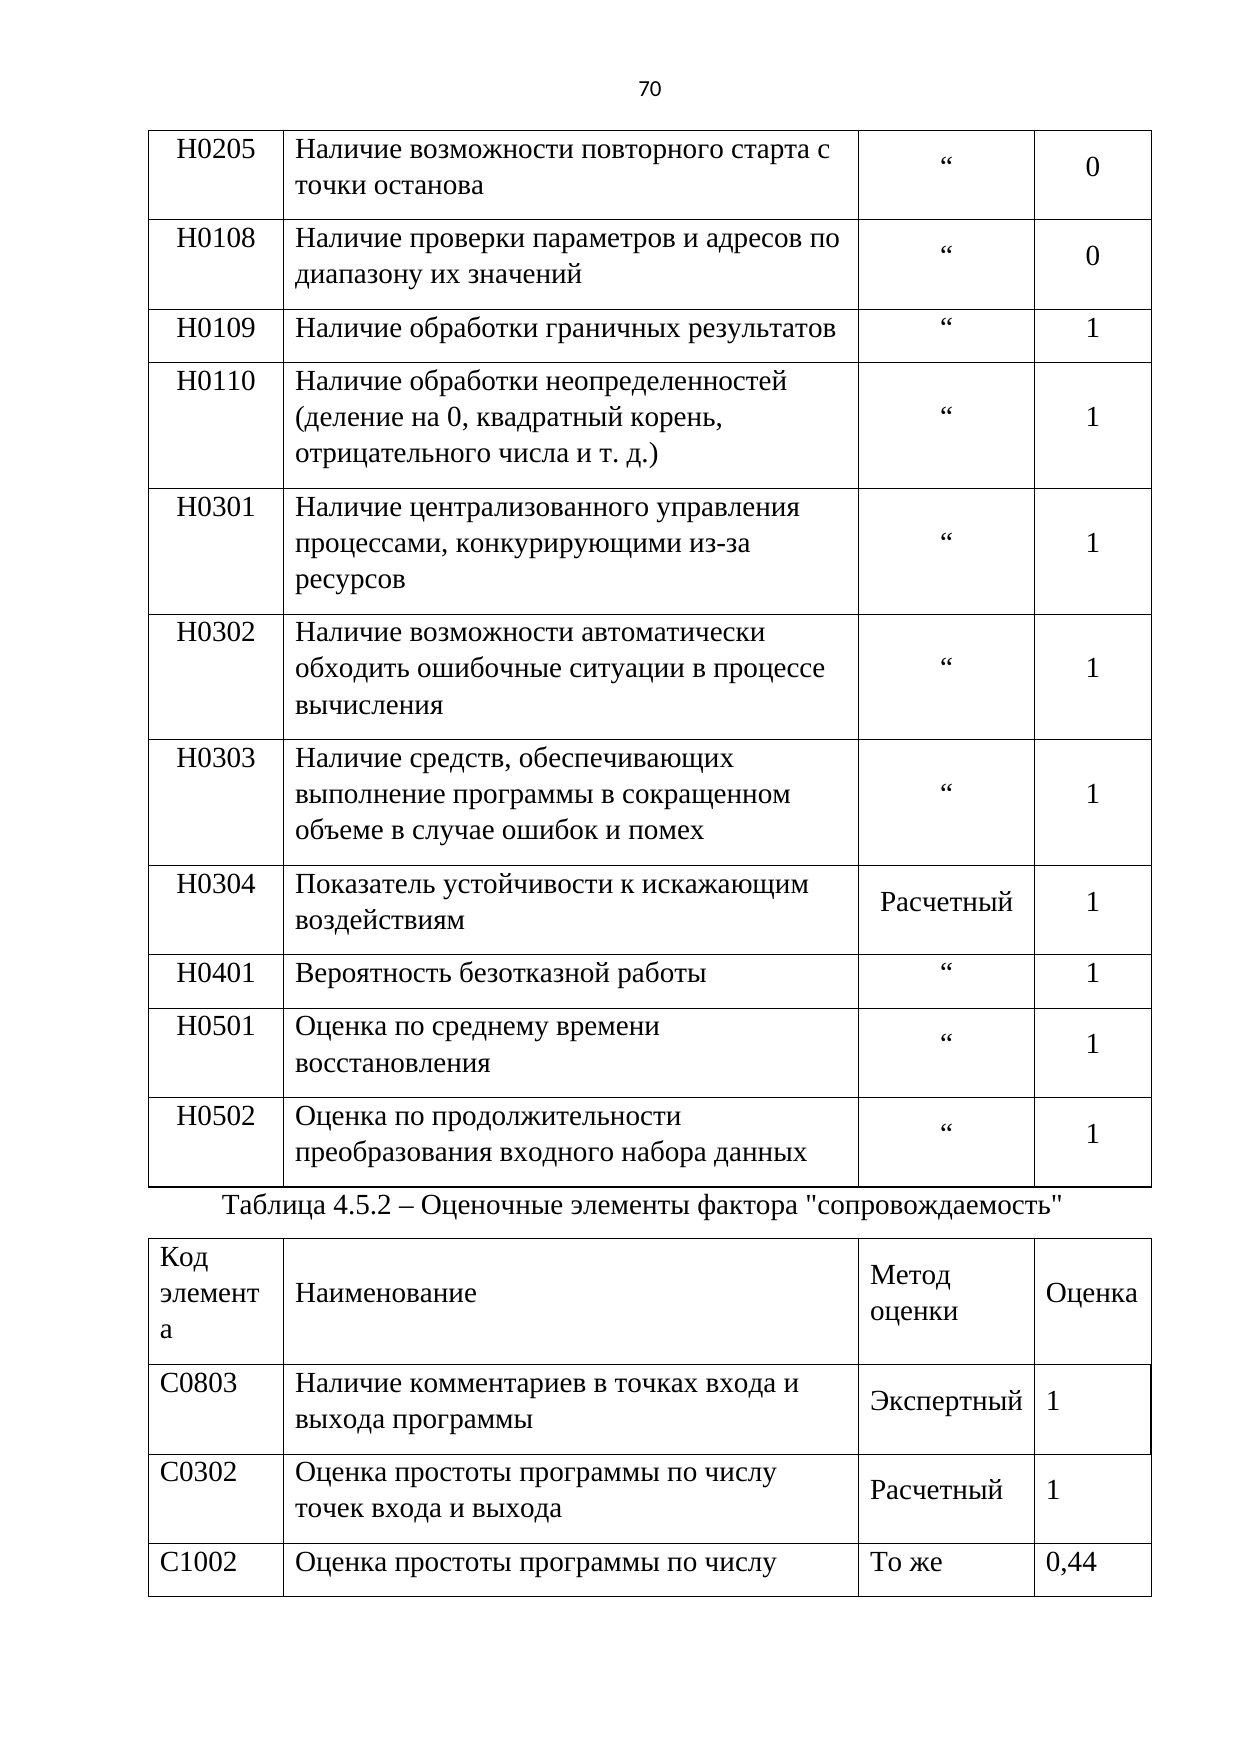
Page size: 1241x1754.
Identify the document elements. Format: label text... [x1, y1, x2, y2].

table_cell “ [859, 363, 1034, 488]
table_cell Наличие возможности повторного старта с точки останова [284, 131, 858, 219]
table_cell Экспертный [859, 1365, 1034, 1453]
text Таблица 4.5.2 – Оценочные элементы фактора "сопровождаемость" [148, 1188, 1152, 1221]
table_cell Н0502 [149, 1098, 283, 1186]
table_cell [284, 1544, 858, 1596]
table_cell 0 [1035, 220, 1151, 309]
table_header Код элемента [149, 1239, 283, 1363]
table_cell “ [859, 1009, 1034, 1097]
table_cell 1 [1035, 1365, 1150, 1453]
table_cell 1 [1035, 1098, 1151, 1186]
table_cell Наличие возможности автоматически обходить ошибочные ситуации в процессе вычисления [284, 615, 858, 739]
table_cell 1 [1035, 363, 1151, 488]
table_cell Наличие централизованного управления процессами, конкурирующими из-за ресурсов [284, 489, 858, 613]
table_cell 1 [1035, 740, 1151, 865]
table_cell Н0304 [149, 866, 283, 954]
table_cell С0302 [149, 1455, 283, 1543]
table_cell 1 [1035, 310, 1151, 362]
table_cell 1 [1035, 1455, 1151, 1543]
table_cell То же [859, 1544, 1034, 1596]
table_cell “ [859, 615, 1034, 739]
table_cell 1 [1035, 866, 1151, 954]
table_cell 0 [1035, 131, 1151, 219]
table_cell Оценка простоты программы по числу точек входа и выхода [284, 1455, 858, 1543]
table_cell 0,44 [1035, 1544, 1151, 1596]
table_cell Н0302 [149, 615, 283, 739]
table_header Наименование [284, 1239, 858, 1363]
table_cell C0803 [149, 1365, 283, 1453]
table_cell “ [859, 740, 1034, 865]
table_cell “ [859, 220, 1034, 309]
table_cell 1 [1035, 615, 1151, 739]
table_cell 1 [1035, 955, 1151, 1007]
table_cell 1 [1035, 1009, 1151, 1097]
table_cell “ [859, 489, 1034, 613]
table_cell Н0303 [149, 740, 283, 865]
table_cell Оценка по среднему времени восстановления [284, 1009, 858, 1097]
table_cell Наличие обработки неопределенностей (деление на 0, квадратный корень, отрицательного числа и т. д.) [284, 363, 858, 488]
table_cell Вероятность безотказной работы [284, 955, 858, 1007]
table_cell Оценка по продолжительности преобразования входного набора данных [284, 1098, 858, 1186]
table_cell Н0108 [149, 220, 283, 309]
table_cell Н0501 [149, 1009, 283, 1097]
table_cell 1 [1035, 489, 1151, 613]
table_cell Наличие средств, обеспечивающих выполнение программы в сокращенном объеме в случае ошибок и помех [284, 740, 858, 865]
table_cell Наличие обработки граничных результатов [284, 310, 858, 362]
table_cell “ [859, 1098, 1034, 1186]
table_cell “ [859, 131, 1034, 219]
table_cell С1002 [149, 1544, 283, 1596]
table_cell “ [859, 955, 1034, 1007]
table_cell Н0109 [149, 310, 283, 362]
table_cell “ [859, 310, 1034, 362]
table_cell Показатель устойчивости к искажающим воздействиям [284, 866, 858, 954]
table_cell Расчетный [859, 1455, 1034, 1543]
table_header Оценка [1035, 1239, 1151, 1363]
table_cell Наличие проверки параметров и адресов по диапазону их значений [284, 220, 858, 309]
table_cell Расчетный [859, 866, 1034, 954]
table_cell Н0401 [149, 955, 283, 1007]
table_cell Н0301 [149, 489, 283, 613]
table_cell Н0205 [149, 131, 283, 219]
table_header Метод оценки [859, 1239, 1034, 1363]
table_cell Н0110 [149, 363, 283, 488]
table_cell Наличие комментариев в точках входа и выхода программы [284, 1365, 858, 1453]
